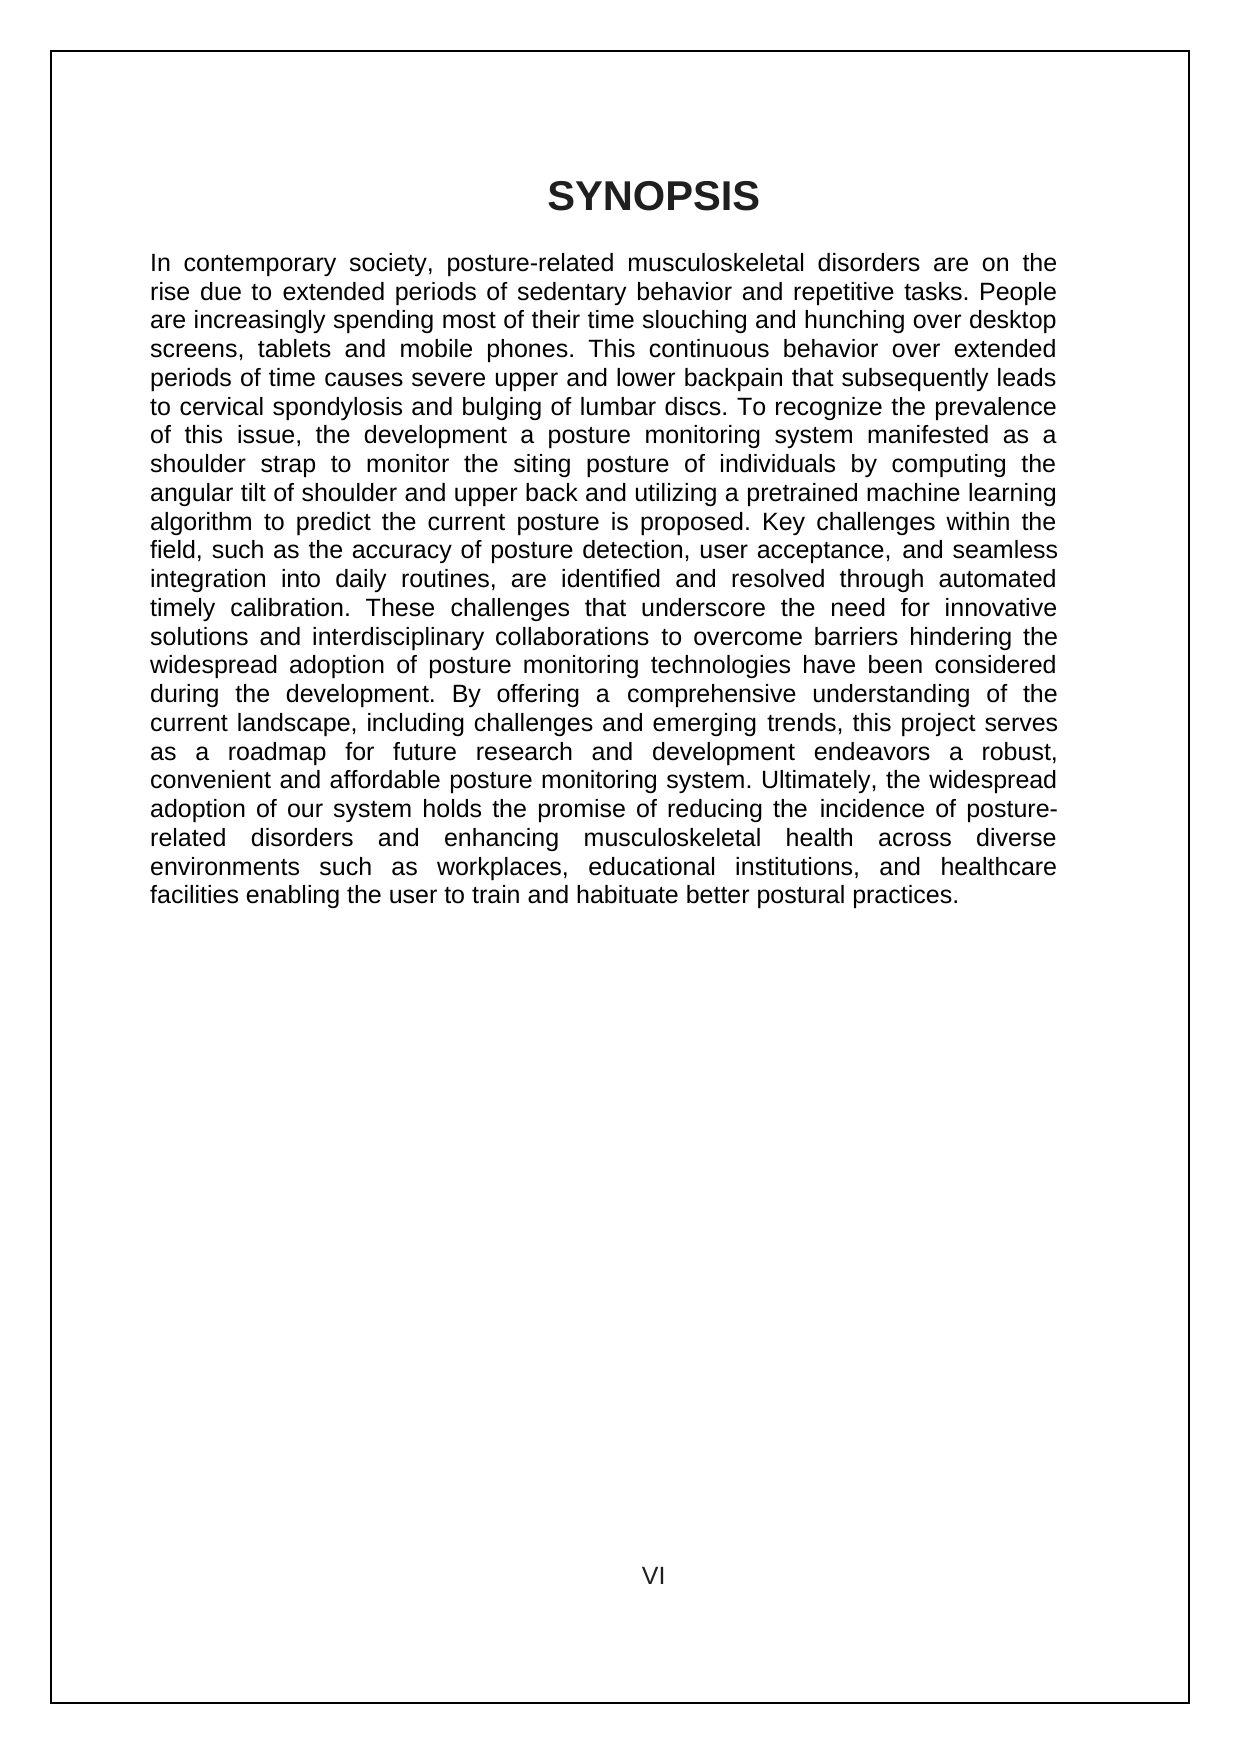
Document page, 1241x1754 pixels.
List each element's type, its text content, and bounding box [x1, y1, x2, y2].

text VI [139, 1561, 1167, 1589]
text SYNOPSIS [139, 171, 1167, 219]
text In contemporary society, posture-related musculoskeletal disorders are on the rise due to extended periods of sedentary behavior and repetitive tasks. People are increasingly spending most of their time slouching and hunching over desktop screens, tablets and mobile phones. This continuous behavior over extended periods of time causes severe upper and lower backpain that subsequently leads to cervical spondylosis and bulging of lumbar discs. To recognize the prevalence of this issue, the development a posture monitoring system manifested as a shoulder strap to monitor the siting posture of individuals by computing the angular tilt of shoulder and upper back and utilizing a pretrained machine learning algorithm to predict the current posture is proposed. Key challenges within the field, such as the accuracy of posture detection, user acceptance, and seamless integration into daily routines, are identified and resolved through automated timely calibration. These challenges that underscore the need for innovative solutions and interdisciplinary collaborations to overcome barriers hindering the widespread adoption of posture monitoring technologies have been considered during the development. By offering a comprehensive understanding of the current landscape, including challenges and emerging trends, this project serves as a roadmap for future research and development endeavors a robust, convenient and affordable posture monitoring system. Ultimately, the widespread adoption of our system holds the promise of reducing the incidence of posture-related disorders and enhancing musculoskeletal health across diverse environments such as workplaces, educational institutions, and healthcare facilities enabling the user to train and habituate better postural practices. [150, 248, 1058, 909]
